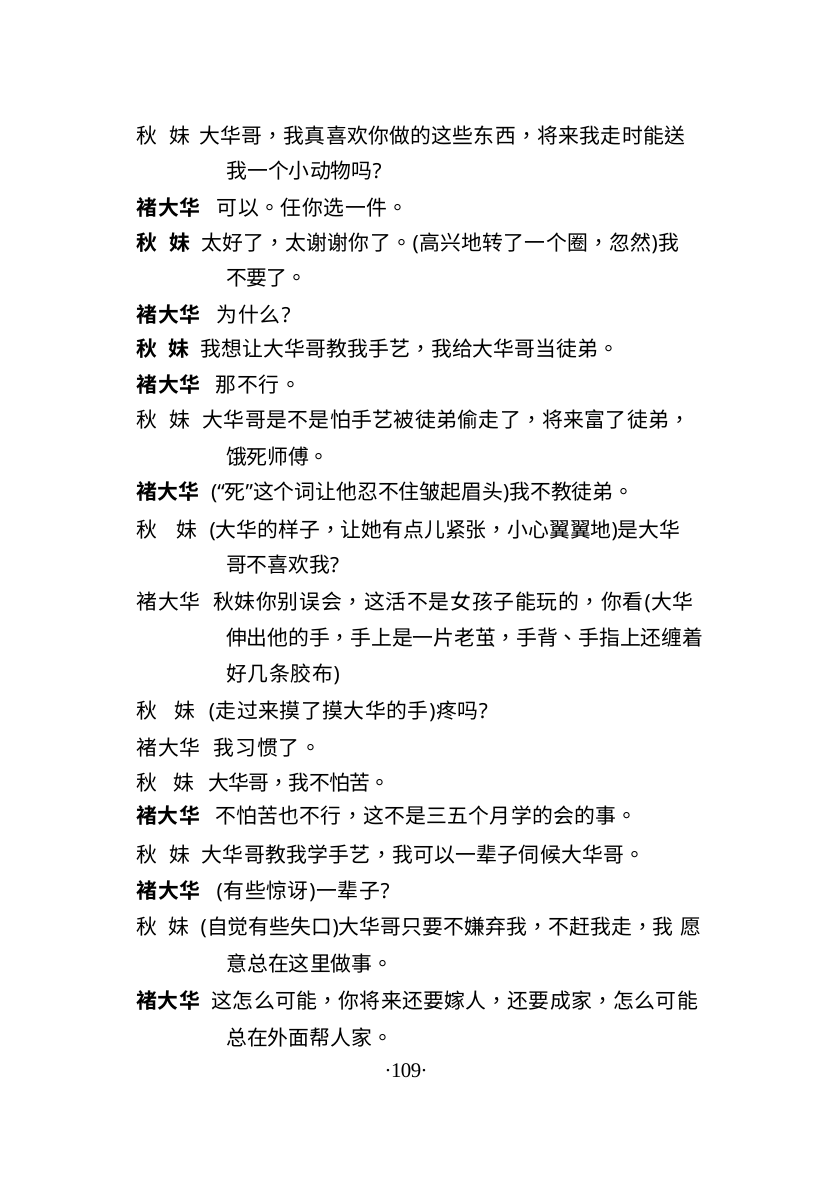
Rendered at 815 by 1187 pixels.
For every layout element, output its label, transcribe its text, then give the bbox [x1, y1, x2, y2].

text 秋 妹 大华哥是不是怕手艺被徒弟偷走了，将来富了徒弟， 饿死师傅。 [136, 405, 711, 470]
text 褚大华 秋妹你别误会，这活不是女孩子能玩的，你看(大华 伸出他的手，手上是一片老茧，手背、手指上还缠着 好几条胶布) [136, 587, 705, 687]
text 秋 妹 (走过来摸了摸大华的手)疼吗? 褚大华 我习惯了。 [136, 696, 513, 761]
text 秋 妹 太好了，太谢谢你了。(高兴地转了一个圈，忽然)我 不要了。 [137, 228, 703, 292]
text 褚大华 这怎么可能，你将来还要嫁人，还要成家，怎么可能 总在外面帮人家。 [137, 986, 704, 1051]
text 秋 妹 大华哥教我学手艺，我可以一辈子伺候大华哥。 褚大华 (有些惊讶)一辈子? [136, 840, 667, 905]
text 秋 妹 大华哥，我不怕苦。 [136, 769, 711, 795]
text 褚大华 可以。任你选一件。 [137, 194, 711, 221]
text 秋 妹 (自觉有些失口)大华哥只要不嫌弃我，不赶我走，我 愿意总在这里做事。 [136, 912, 703, 978]
text 褚大华 不怕苦也不行，这不是三五个月学的会的事。 [137, 803, 711, 829]
text 褚大华 (“死”这个词让他忍不住皱起眉头)我不教徒弟。 [137, 478, 711, 505]
text 褚大华 为什么? [137, 301, 711, 328]
text 秋 妹 我想让大华哥教我手艺，我给大华哥当徒弟。 褚大华 那不行。 [137, 334, 642, 398]
text 秋 妹 (大华的样子，让她有点儿紧张，小心翼翼地)是大华 哥不喜欢我? [136, 515, 704, 579]
text 秋 妹 大华哥，我真喜欢你做的这些东西，将来我走时能送 我一个小动物吗? [136, 121, 701, 185]
